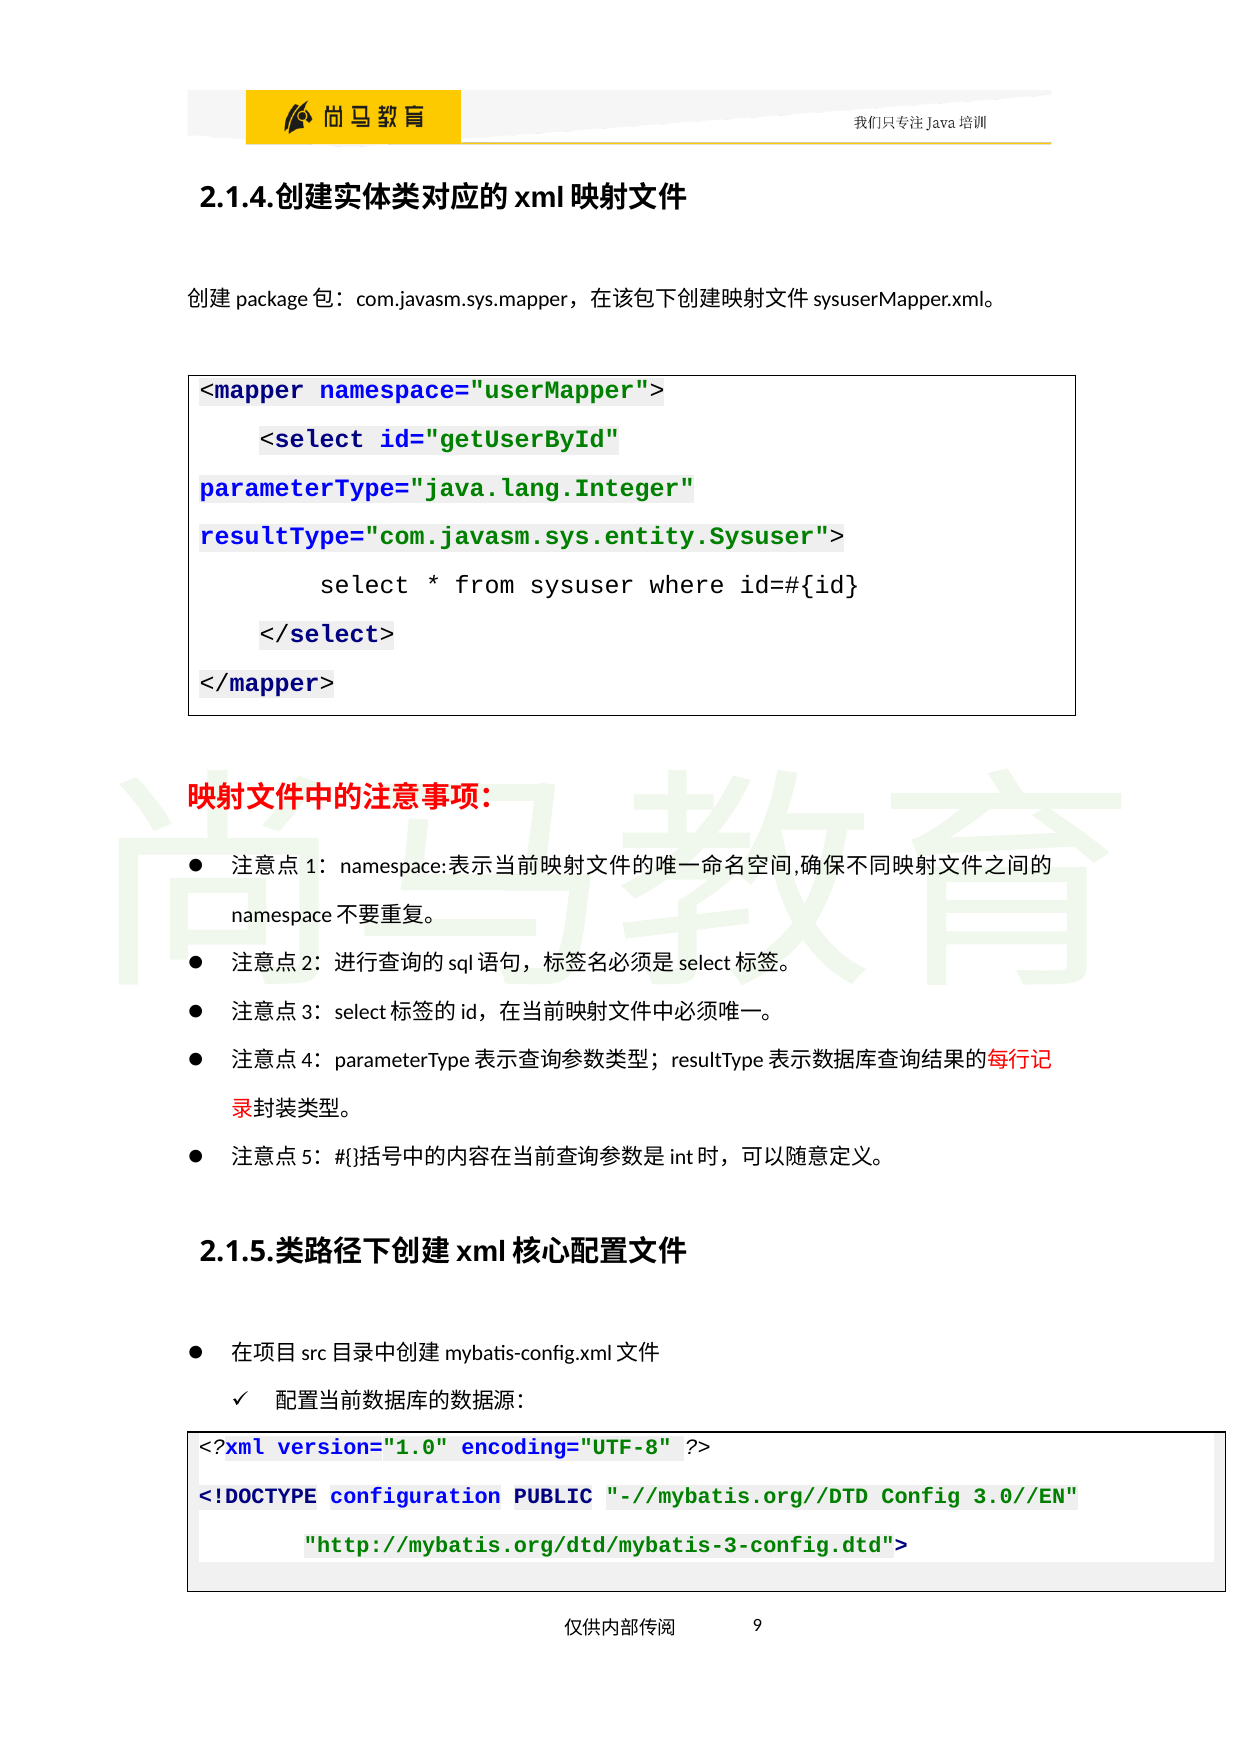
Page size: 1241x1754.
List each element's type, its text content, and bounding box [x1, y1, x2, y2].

list 注意点5：#{}括号中的内容在当前查询参数是int时，可以随意定义。 [187, 1139, 1053, 1171]
table_header <mapper namespace="userMapper"> <select id="getUserById" parameterType="java.lang.Integer" resultType="com.javasm.sys.entity.Sysuser"> select * from sysuser where id=#{id} </select> </mapper> [189, 376, 1075, 715]
list 注意点2：进行查询的sql语句，标签名必须是select标签。 [187, 945, 1053, 977]
list 配置当前数据库的数据源： [231, 1383, 1053, 1416]
picture [187, 90, 1052, 147]
text 创建package包：com.javasm.sys.mapper，在该包下创建映射文件sysuserMapper.xml。 [187, 280, 1053, 313]
list 注意点4：parameterType表示查询参数类型；resultType表示数据库查询结果的每行记录封装类型。 [187, 1042, 1053, 1123]
subtitle 类路径下创建xml核心配置文件 [199, 1216, 1053, 1281]
list 映射文件中的注意事项： [187, 762, 1053, 827]
subtitle 创建实体类对应的xml映射文件 [199, 162, 1053, 227]
list 注意点3：select标签的id，在当前映射文件中必须唯一。 [187, 993, 1053, 1026]
list 在项目src目录中创建mybatis-config.xml文件 [187, 1335, 1053, 1367]
list 注意点1：namespace:表示当前映射文件的唯一命名空间,确保不同映射文件之间的namespace不要重复。 [187, 848, 1053, 929]
